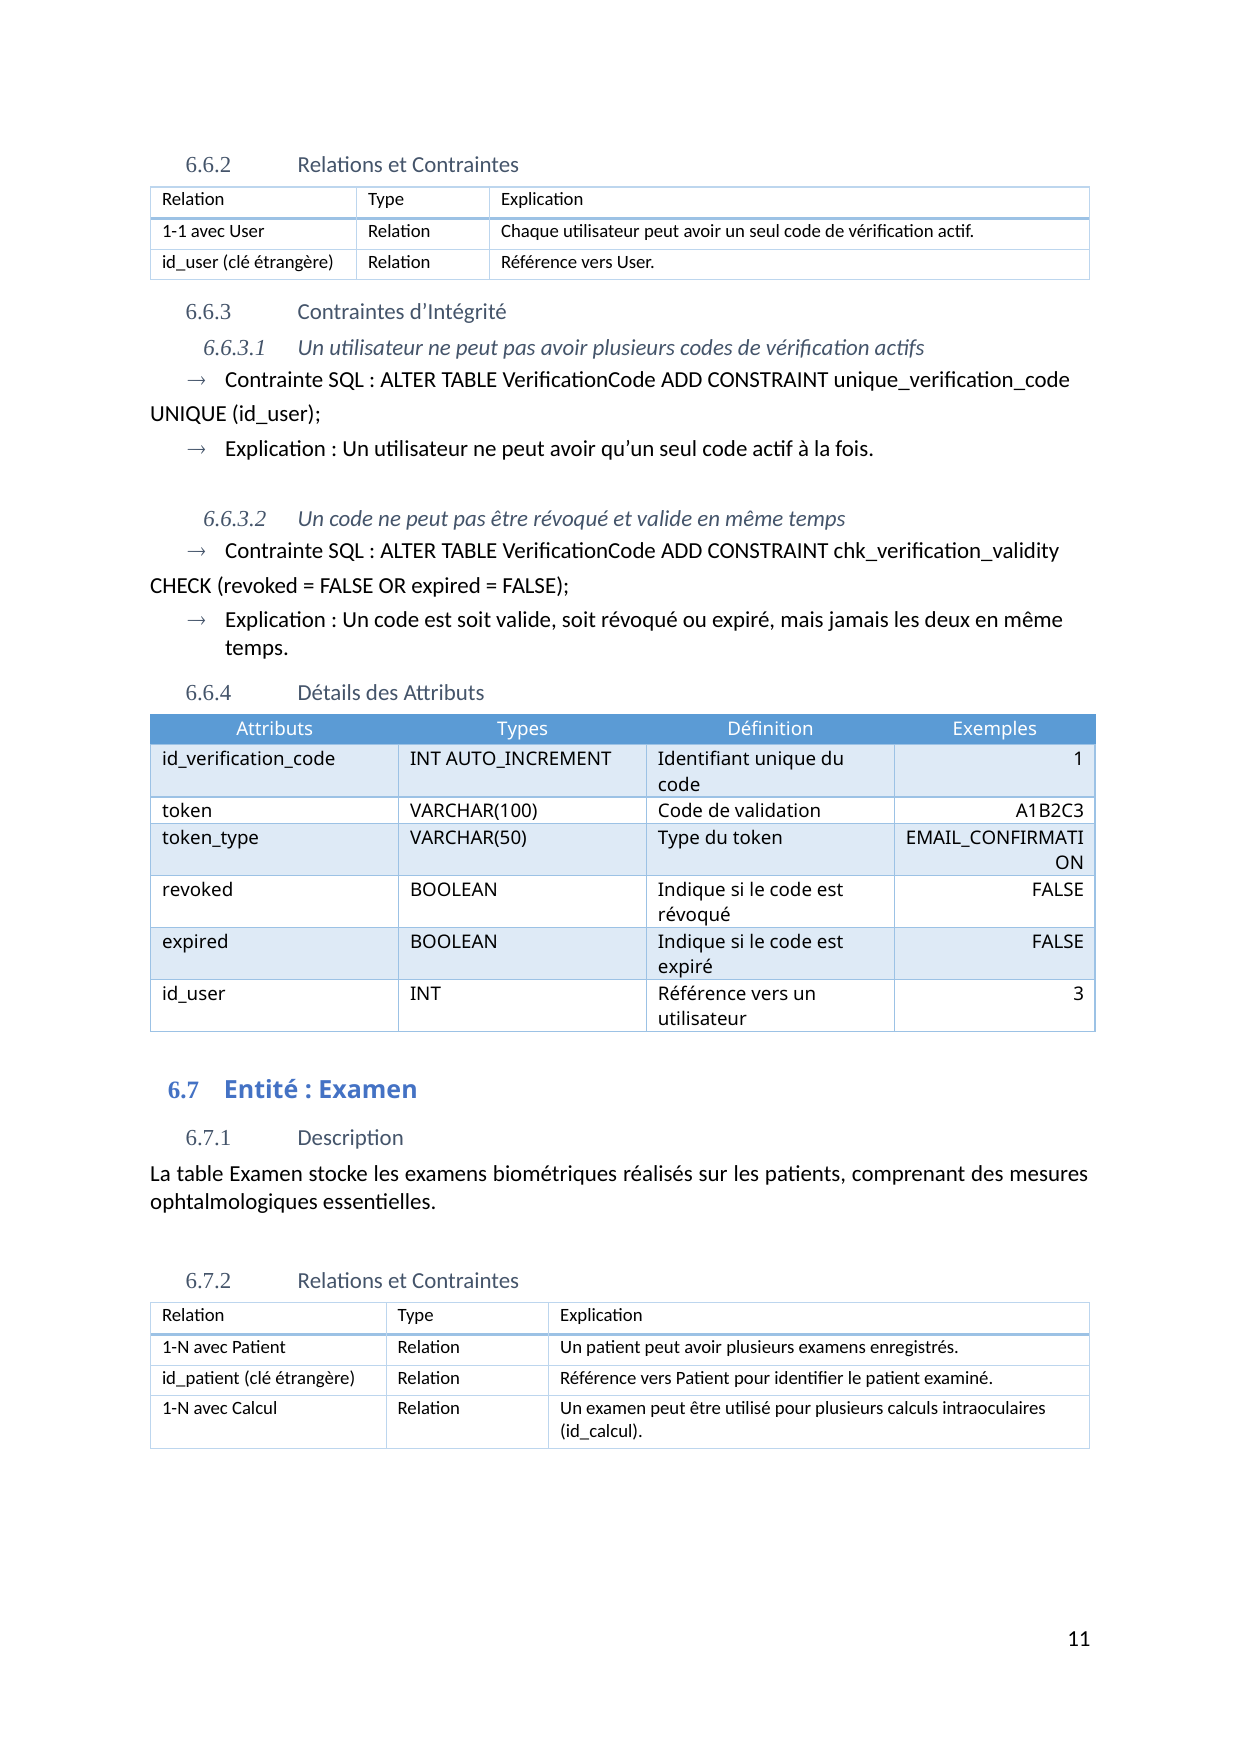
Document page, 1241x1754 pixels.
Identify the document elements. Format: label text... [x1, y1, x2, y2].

table_header Types [399, 715, 646, 744]
table_cell Référence vers un utilisateur [647, 980, 894, 1031]
table_cell BOOLEAN [399, 876, 646, 927]
table_cell Relation [387, 1366, 548, 1395]
table_cell Relation [357, 220, 489, 249]
subtitle Relations et Contraintes [185, 150, 1090, 178]
table_cell id_patient (clé étrangère) [151, 1366, 386, 1395]
table_header Définition [647, 715, 894, 744]
text CHECK (revoked = FALSE OR expired = FALSE); [150, 571, 1090, 599]
table_cell Code de validation [647, 798, 894, 823]
table_cell Indique si le code est expiré [647, 928, 894, 979]
text UNIQUE (id_user); [150, 399, 1090, 428]
table_cell Identifiant unique du code [647, 745, 894, 796]
subtitle Relations et Contraintes [185, 1266, 1090, 1294]
text La table Examen stocke les examens biométriques réalisés sur les patients, comprenant des mesures ophtalmologiques essentielles. [150, 1159, 1090, 1215]
list Contrainte SQL : ALTER TABLE VerificationCode ADD CONSTRAINT chk_verification_validity [187, 537, 1090, 565]
table_header Type [387, 1303, 548, 1332]
table_header Type [357, 188, 489, 217]
table_cell VARCHAR(50) [399, 824, 646, 875]
subtitle Description [185, 1123, 1090, 1151]
table_cell Type du token [647, 824, 894, 875]
table_cell revoked [151, 876, 398, 927]
table_cell 3 [895, 980, 1094, 1031]
subtitle Contraintes d’Intégrité [185, 297, 1090, 325]
table_cell Relation [387, 1336, 548, 1365]
table_cell Chaque utilisateur peut avoir un seul code de vérification actif. [490, 220, 1089, 249]
table_cell token [151, 798, 398, 823]
table_cell 1 [895, 745, 1094, 796]
table_cell id_user (clé étrangère) [151, 250, 356, 279]
table_header Relation [151, 1303, 386, 1332]
table_header Attributs [151, 715, 398, 744]
table_cell Référence vers User. [490, 250, 1089, 279]
table_cell Indique si le code est révoqué [647, 876, 894, 927]
subtitle Détails des Attributs [185, 678, 1090, 706]
subtitle Un code ne peut pas être révoqué et valide en même temps [203, 504, 1090, 532]
list Explication : Un code est soit valide, soit révoqué ou expiré, mais jamais les deux en même temps. [187, 605, 1090, 661]
list Explication : Un utilisateur ne peut avoir qu’un seul code actif à la fois. [187, 434, 1090, 462]
table_cell FALSE [895, 876, 1094, 927]
subtitle Entité : Examen [168, 1072, 1090, 1106]
table_cell 1-N avec Patient [151, 1336, 386, 1365]
table_cell INT [399, 980, 646, 1031]
table_cell id_verification_code [151, 745, 398, 796]
table_cell BOOLEAN [399, 928, 646, 979]
table_cell Un examen peut être utilisé pour plusieurs calculs intraoculaires (id_calcul). [549, 1396, 1089, 1448]
table_cell 1-1 avec User [151, 220, 356, 249]
table_header Explication [490, 188, 1089, 217]
table_cell Relation [357, 250, 489, 279]
table_cell id_user [151, 980, 398, 1031]
table_cell Un patient peut avoir plusieurs examens enregistrés. [549, 1336, 1089, 1365]
table_cell 1-N avec Calcul [151, 1396, 386, 1448]
table_cell Référence vers Patient pour identifier le patient examiné. [549, 1366, 1089, 1395]
table_cell EMAIL_CONFIRMATION [895, 824, 1094, 875]
table_header Relation [151, 188, 356, 217]
table_cell INT AUTO_INCREMENT [399, 745, 646, 796]
table_header Explication [549, 1303, 1089, 1332]
list Contrainte SQL : ALTER TABLE VerificationCode ADD CONSTRAINT unique_verification_code [187, 365, 1090, 393]
subtitle Un utilisateur ne peut pas avoir plusieurs codes de vérification actifs [203, 333, 1090, 361]
table_cell Relation [387, 1396, 548, 1448]
table_cell token_type [151, 824, 398, 875]
table_cell VARCHAR(100) [399, 798, 646, 823]
table_cell expired [151, 928, 398, 979]
table_cell FALSE [895, 928, 1094, 979]
table_header Exemples [895, 715, 1094, 744]
table_cell A1B2C3 [895, 798, 1094, 823]
